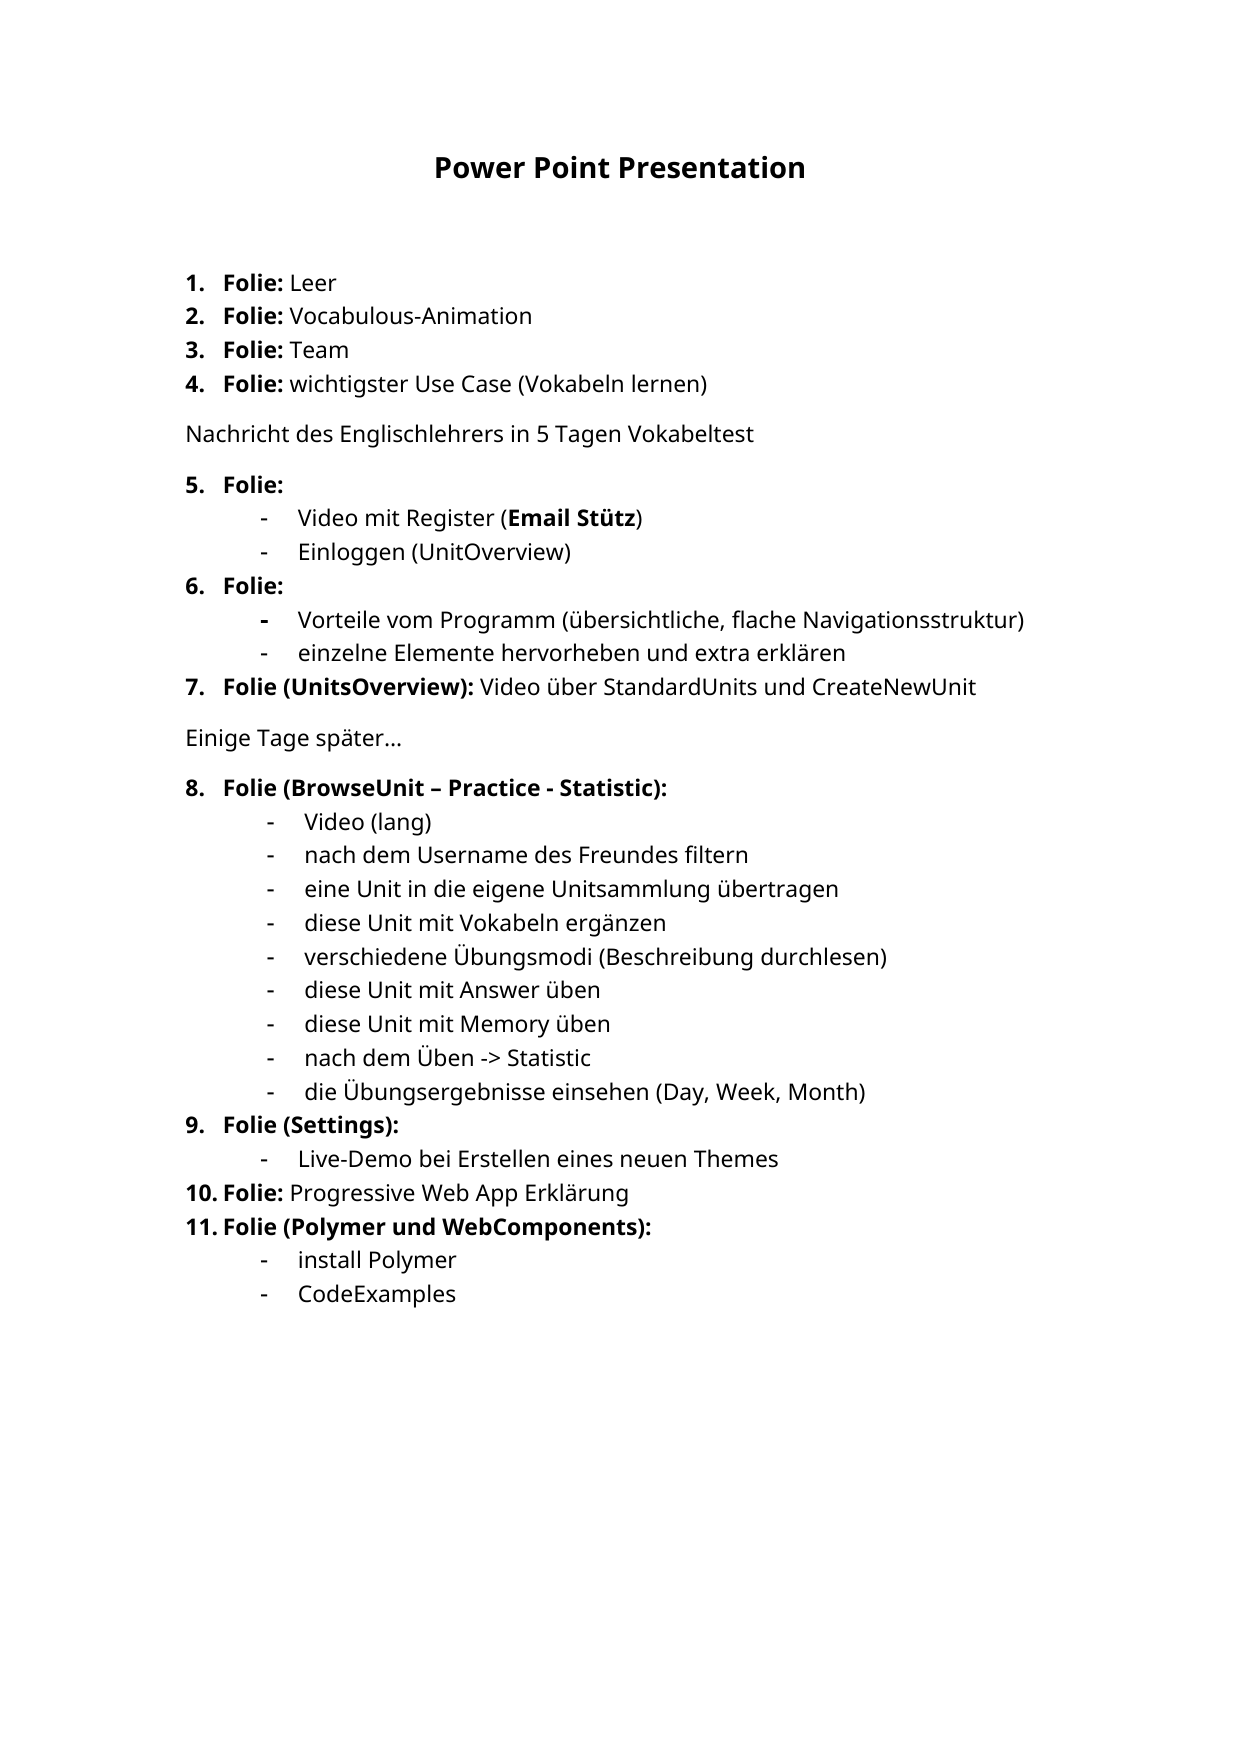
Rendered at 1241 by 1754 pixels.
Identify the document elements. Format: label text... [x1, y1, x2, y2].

list Folie: wichtigster Use Case (Vokabeln lernen) [185, 368, 1093, 399]
list einzelne Elemente hervorheben und extra erklären [260, 637, 1093, 669]
list Einloggen (UnitOverview) [260, 536, 1093, 567]
list Vorteile vom Programm (übersichtliche, flache Navigationsstruktur) [260, 604, 1093, 635]
list Folie: Progressive Web App Erklärung [185, 1177, 1093, 1208]
list Video mit Register (Email Stütz) [260, 502, 1093, 534]
list CodeExamples [260, 1278, 1093, 1309]
list Folie (Settings): [185, 1109, 1093, 1141]
list Video (lang) [267, 806, 1093, 837]
list nach dem Username des Freundes filtern [267, 839, 1093, 871]
text Einige Tage später… [185, 722, 1093, 753]
list Folie (Polymer und WebComponents): [185, 1211, 1093, 1242]
text Nachricht des Englischlehrers in 5 Tagen Vokabeltest [185, 418, 1093, 449]
list Folie: Vocabulous-Animation [185, 300, 1093, 332]
list Folie (BrowseUnit – Practice - Statistic): [185, 772, 1093, 803]
list install Polymer [260, 1244, 1093, 1276]
list diese Unit mit Answer üben [267, 974, 1093, 1006]
list Folie: Leer [185, 267, 1093, 298]
list Live-Demo bei Erstellen eines neuen Themes [260, 1143, 1093, 1174]
list Folie: [185, 570, 1093, 601]
list die Übungsergebnisse einsehen (Day, Week, Month) [267, 1076, 1093, 1107]
list diese Unit mit Memory üben [267, 1008, 1093, 1039]
list Folie: [185, 469, 1093, 500]
list verschiedene Übungsmodi (Beschreibung durchlesen) [267, 941, 1093, 972]
list eine Unit in die eigene Unitsammlung übertragen [267, 873, 1093, 904]
list Folie: Team [185, 334, 1093, 365]
list diese Unit mit Vokabeln ergänzen [267, 907, 1093, 938]
list nach dem Üben -> Statistic [267, 1042, 1093, 1073]
text Power Point Presentation [148, 148, 1093, 187]
list Folie (UnitsOverview): Video über StandardUnits und CreateNewUnit [185, 671, 1093, 702]
